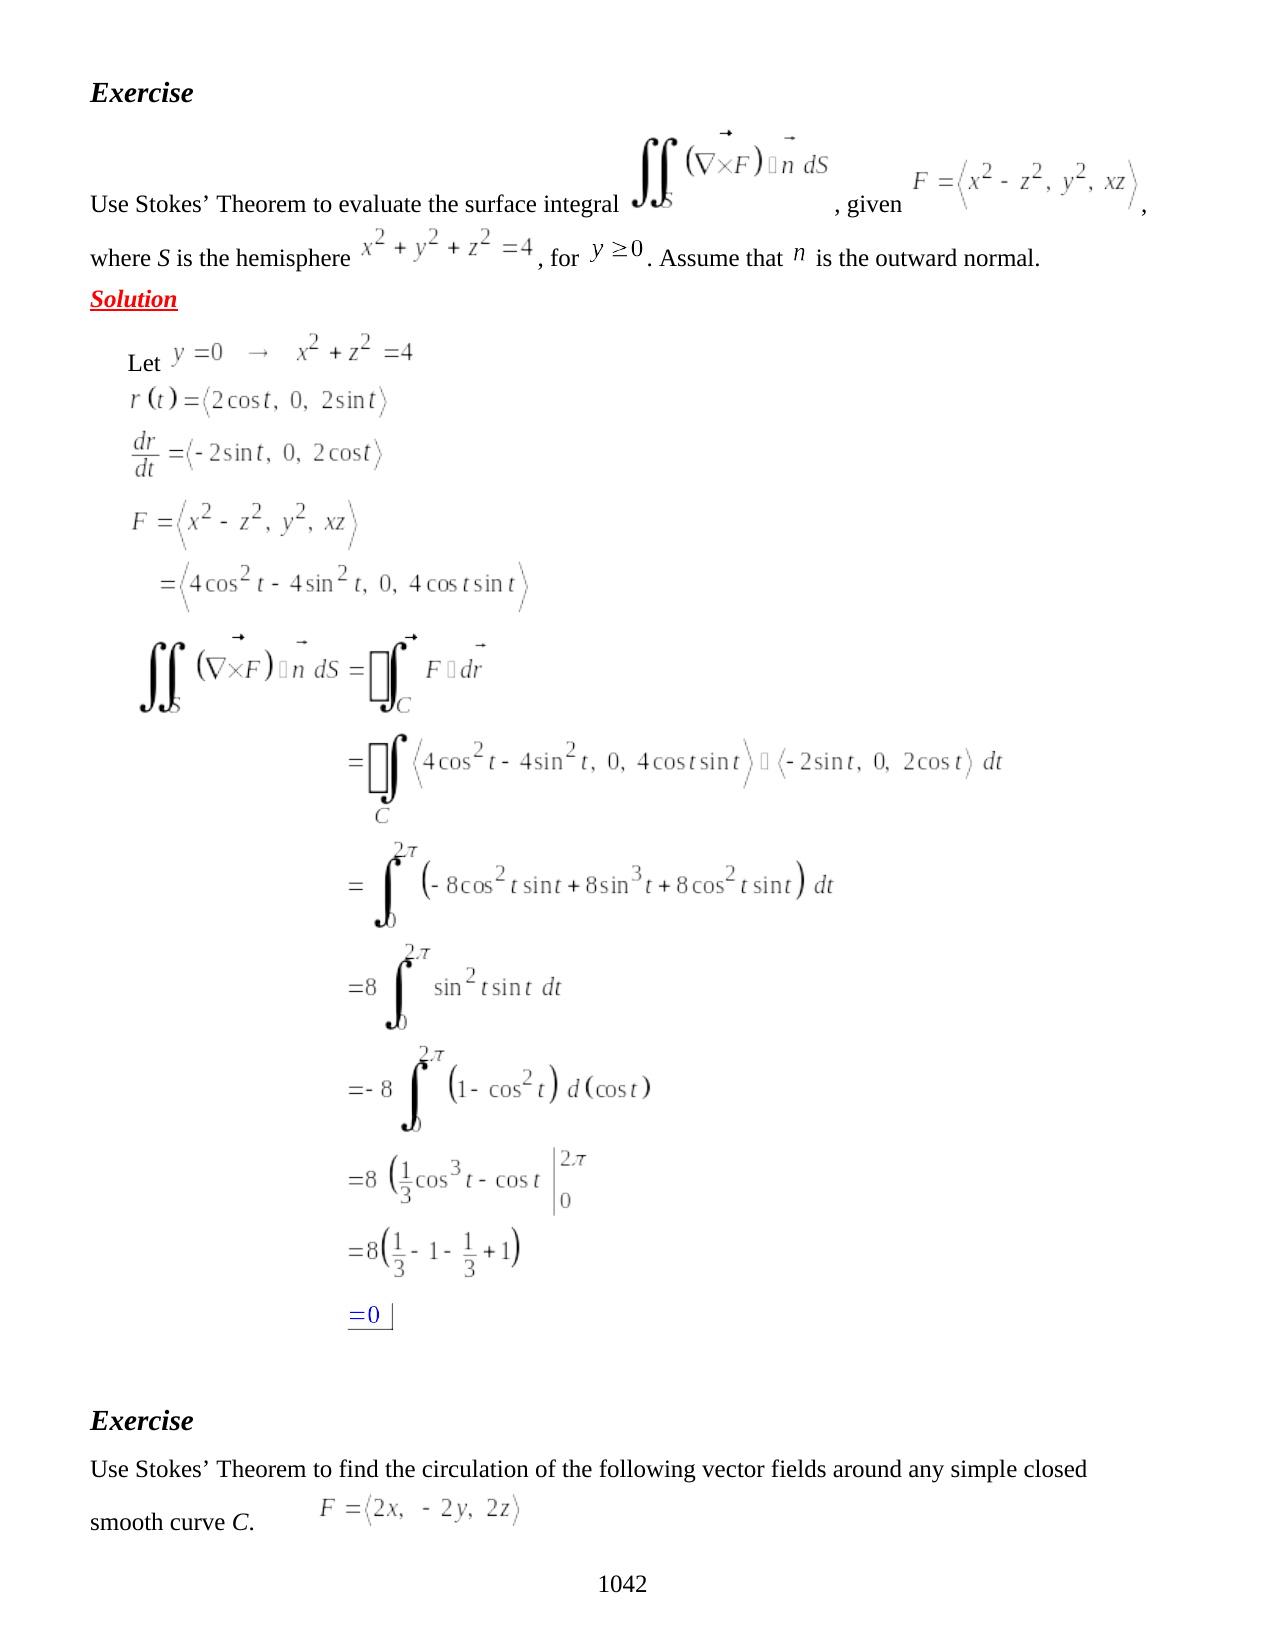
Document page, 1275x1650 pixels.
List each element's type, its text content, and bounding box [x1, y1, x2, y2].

text Let [127, 327, 1155, 377]
text Use Stokes’ Theorem to evaluate the surface integral, given , where S is the hemisphere , for . Assume that is the outward normal. [90, 125, 1155, 272]
text Use Stokes’ Theorem to find the circulation of the following vector fields around any simple closed smooth curve C. [90, 1454, 1155, 1536]
text Exercise [90, 1403, 1155, 1437]
text Exercise [90, 75, 1155, 108]
text Solution [90, 284, 1155, 313]
